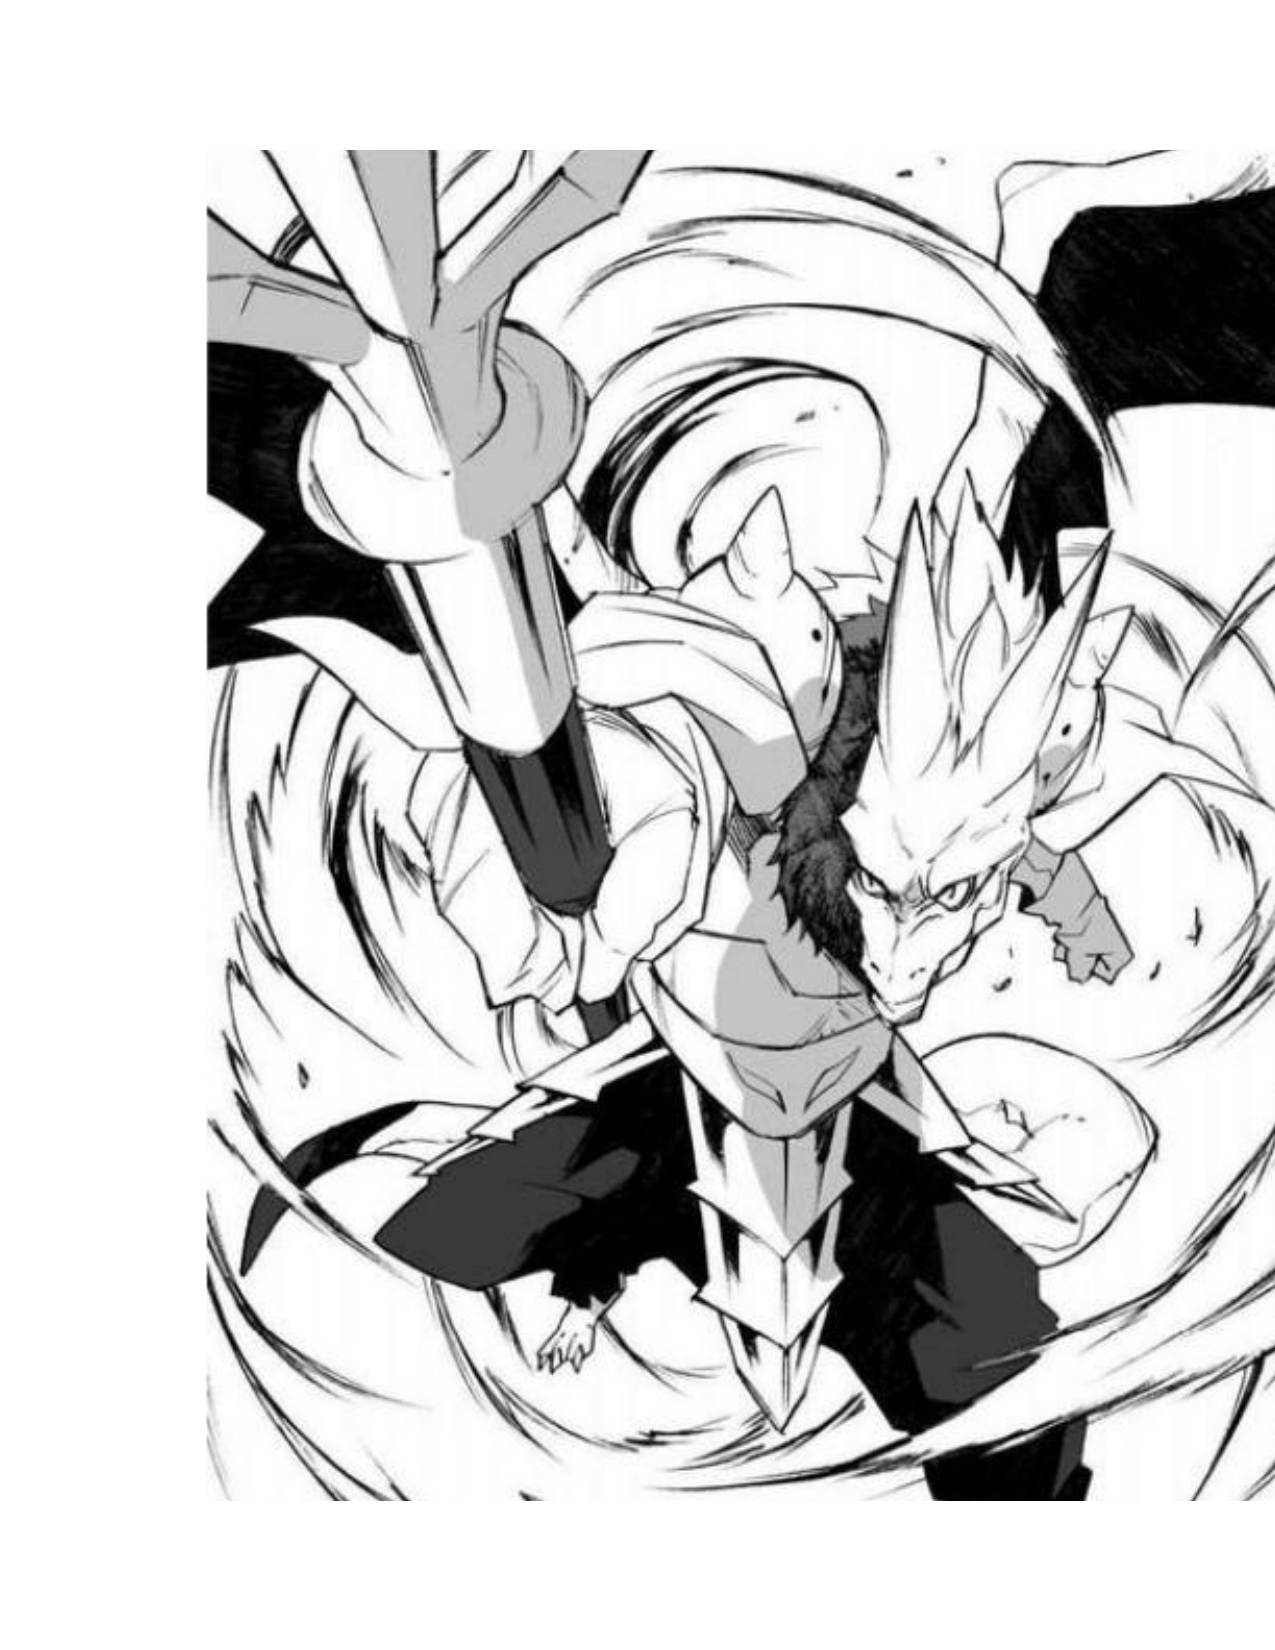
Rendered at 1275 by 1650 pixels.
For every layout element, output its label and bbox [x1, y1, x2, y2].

picture [206, 150, 1275, 1501]
